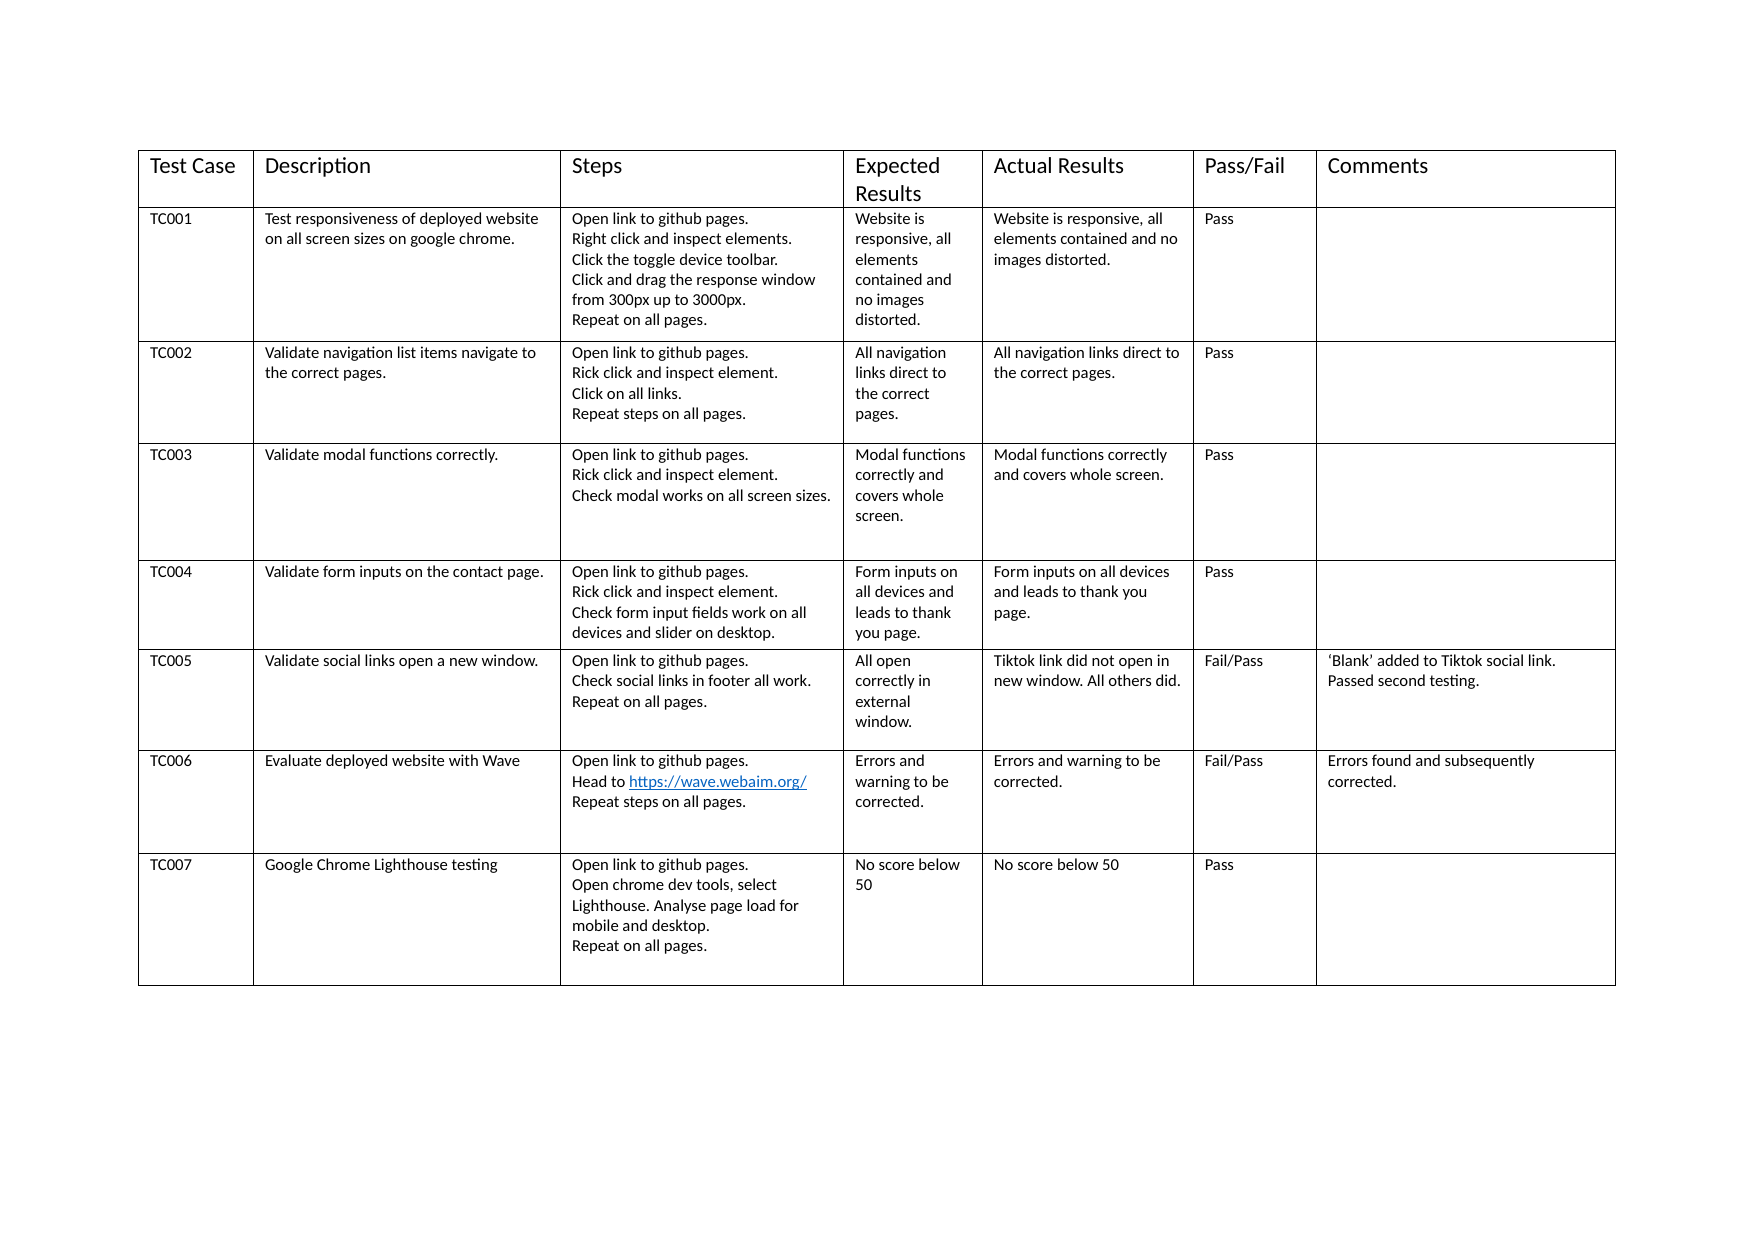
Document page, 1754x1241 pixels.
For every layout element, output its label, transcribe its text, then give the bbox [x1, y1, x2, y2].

table_cell Pass [1194, 561, 1316, 649]
table_cell Pass [1194, 854, 1316, 985]
table_cell [1317, 444, 1615, 560]
table_cell All open correctly in external window. [844, 650, 982, 750]
table_cell [1317, 208, 1615, 341]
table_cell Modal functions correctly and covers whole screen. [983, 444, 1193, 560]
table_cell Pass [1194, 444, 1316, 560]
table_cell [1317, 561, 1615, 649]
table_cell No score below 50 [844, 854, 982, 985]
table_cell [1317, 854, 1615, 985]
table_cell Form inputs on all devices and leads to thank you page. [983, 561, 1193, 649]
table_header Description [254, 151, 560, 207]
table_cell Pass [1194, 208, 1316, 341]
table_cell Pass [1194, 342, 1316, 443]
table_cell Errors found and subsequently corrected. [1317, 751, 1615, 853]
table_cell TC003 [139, 444, 253, 560]
table_cell Website is responsive, all elements contained and no images distorted. [844, 208, 982, 341]
table_cell All navigation links direct to the correct pages. [844, 342, 982, 443]
table_cell [1317, 342, 1615, 443]
table_cell Evaluate deployed website with Wave [254, 751, 560, 853]
table_cell Test responsiveness of deployed website on all screen sizes on google chrome. [254, 208, 560, 341]
table_cell TC001 [139, 208, 253, 341]
table_cell Form inputs on all devices and leads to thank you page. [844, 561, 982, 649]
table_cell Errors and warning to be corrected. [844, 751, 982, 853]
table_cell Validate form inputs on the contact page. [254, 561, 560, 649]
table_cell Tiktok link did not open in new window. All others did. [983, 650, 1193, 750]
table_cell TC002 [139, 342, 253, 443]
table_cell ‘Blank’ added to Tiktok social link. Passed second testing. [1317, 650, 1615, 750]
table_cell Errors and warning to be corrected. [983, 751, 1193, 853]
table_cell Google Chrome Lighthouse testing [254, 854, 560, 985]
table_cell Open link to github pages. Head to https://wave.webaim.org/ Repeat steps on all pages. [561, 751, 843, 853]
table_cell TC006 [139, 751, 253, 853]
table_cell Validate social links open a new window. [254, 650, 560, 750]
table_header Comments [1317, 151, 1615, 207]
table_header Actual Results [983, 151, 1193, 207]
table_cell TC004 [139, 561, 253, 649]
table_cell Website is responsive, all elements contained and no images distorted. [983, 208, 1193, 341]
table_cell Modal functions correctly and covers whole screen. [844, 444, 982, 560]
table_cell Open link to github pages. Check social links in footer all work. Repeat on all pages. [561, 650, 843, 750]
table_header Pass/Fail [1194, 151, 1316, 207]
table_header Steps [561, 151, 843, 207]
table_cell No score below 50 [983, 854, 1193, 985]
table_cell TC005 [139, 650, 253, 750]
table_cell TC007 [139, 854, 253, 985]
table_cell Open link to github pages. Rick click and inspect element. Check modal works on all screen sizes. [561, 444, 843, 560]
table_header Test Case [139, 151, 253, 207]
table_cell All navigation links direct to the correct pages. [983, 342, 1193, 443]
table_cell Open link to github pages. Right click and inspect elements. Click the toggle device toolbar. Click and drag the response window from 300px up to 3000px. Repeat on all pages. [561, 208, 843, 341]
table_cell Validate modal functions correctly. [254, 444, 560, 560]
table_cell Fail/Pass [1194, 650, 1316, 750]
table_cell Open link to github pages. Rick click and inspect element. Click on all links. Repeat steps on all pages. [561, 342, 843, 443]
table_cell Validate navigation list items navigate to the correct pages. [254, 342, 560, 443]
table_cell Open link to github pages. Rick click and inspect element. Check form input fields work on all devices and slider on desktop. [561, 561, 843, 649]
table_cell Fail/Pass [1194, 751, 1316, 853]
table_cell Open link to github pages. Open chrome dev tools, select Lighthouse. Analyse page load for mobile and desktop. Repeat on all pages. [561, 854, 843, 985]
table_header Expected Results [844, 151, 982, 207]
